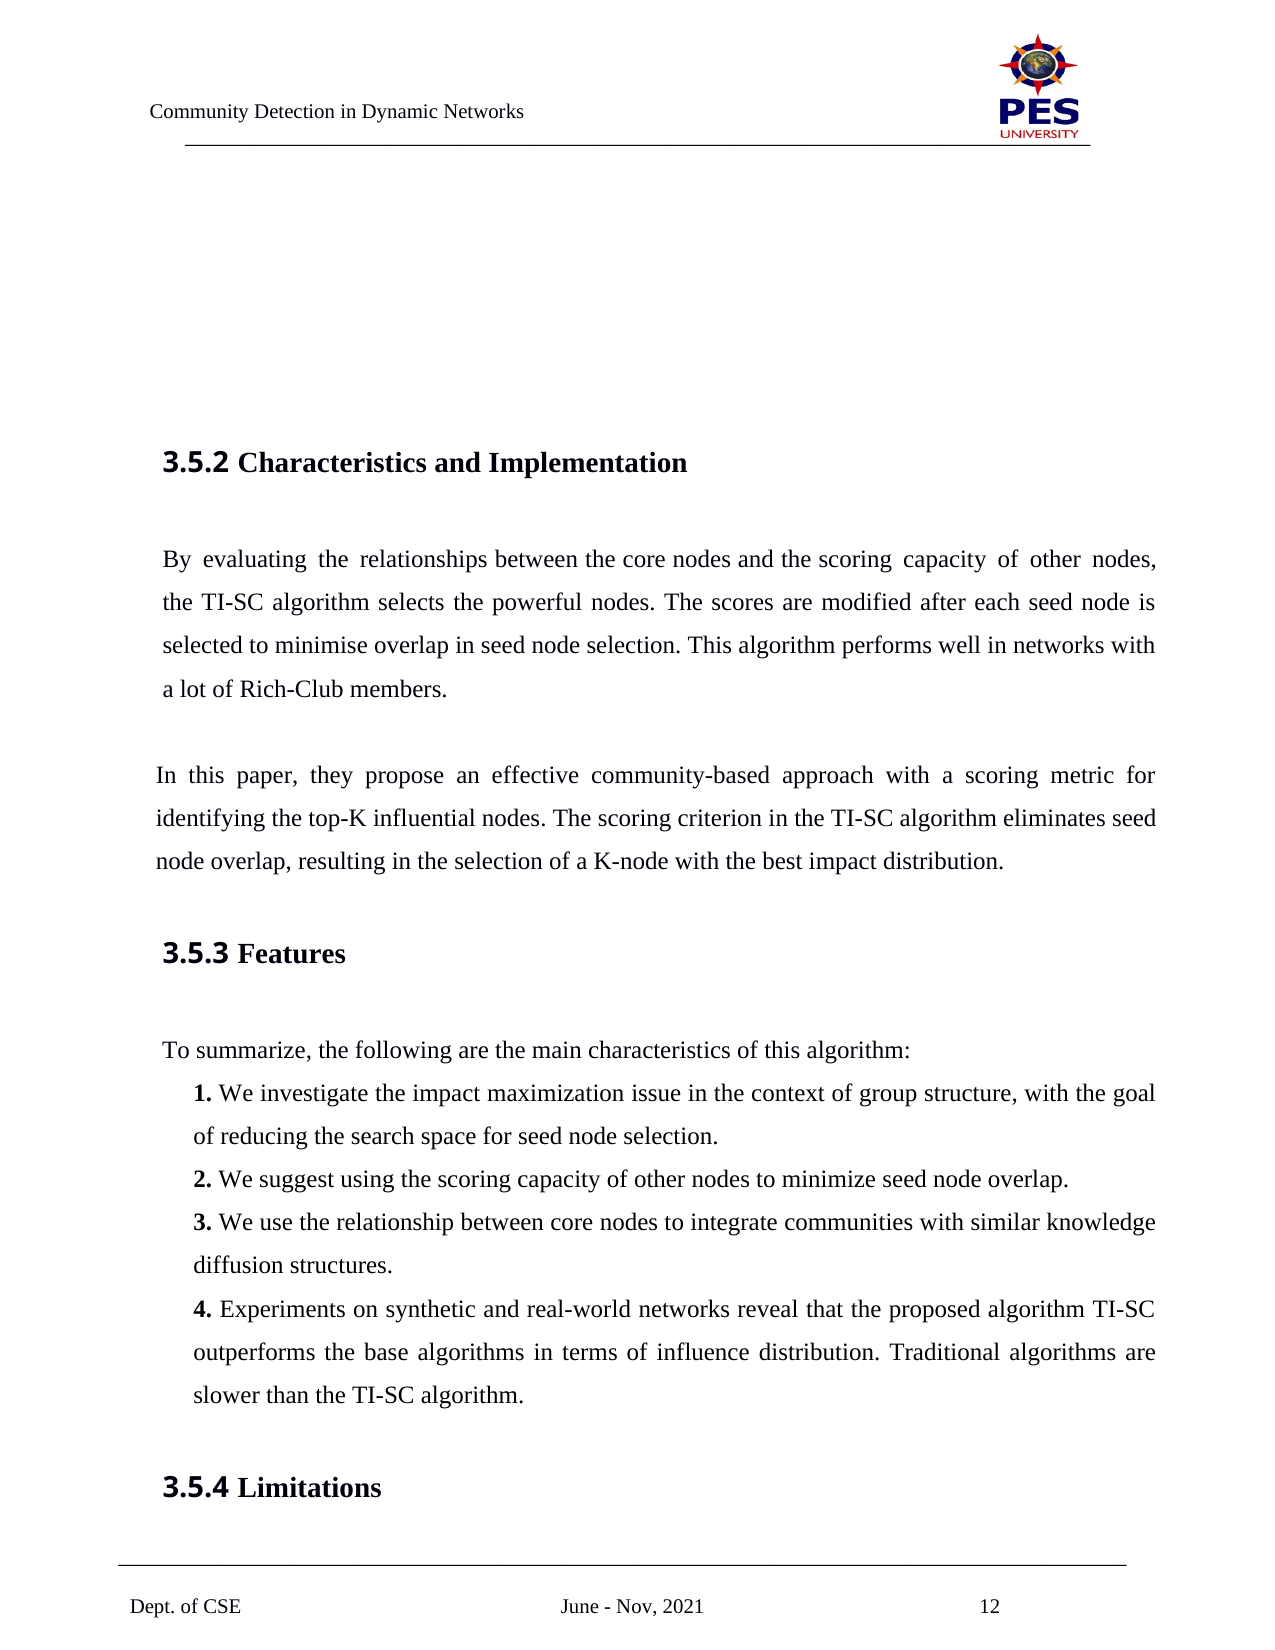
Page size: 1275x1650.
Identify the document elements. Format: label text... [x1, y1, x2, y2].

text 3. We use the relationship between core nodes to integrate communities with similar knowledge diffusion structures. [193, 1207, 1157, 1279]
picture [998, 33, 1079, 138]
list Characteristics and Implementation [162, 442, 1157, 481]
text 1. We investigate the impact maximization issue in the context of group structure, with the goal of reducing the search space for seed node selection. [193, 1078, 1157, 1150]
text By evaluating the relationshipsibetweenitheicoreinodesianditheiscoring capacity of other nodes, the TI-SC algorithm selects the powerful nodes. The scores are modified after each seed node is selected to minimise overlap in seed node selection. This algorithm performs well in networks with a lot of Rich-Club members. [162, 544, 1157, 702]
list Features [162, 932, 1157, 972]
list Limitations [162, 1466, 1157, 1506]
text 2. We suggest using the scoring capacity of other nodes to minimize seed node overlap. [193, 1164, 1157, 1193]
text 4. Experiments on synthetic and real-world networks reveal that the proposed algorithm TI-SC outperforms the base algorithms in terms of influence distribution. Traditional algorithms are slower than the TI-SC algorithm. [193, 1294, 1157, 1409]
text In this paper, they propose an effective community-based approach with a scoring metric for identifying the top-K influential nodes. The scoring criterion in the TI-SC algorithm eliminates seed node overlap, resulting in the selection of a K-node with the best impact distribution. [156, 760, 1157, 875]
text To summarize, the following are the main characteristics of this algorithm: [118, 1035, 1157, 1064]
